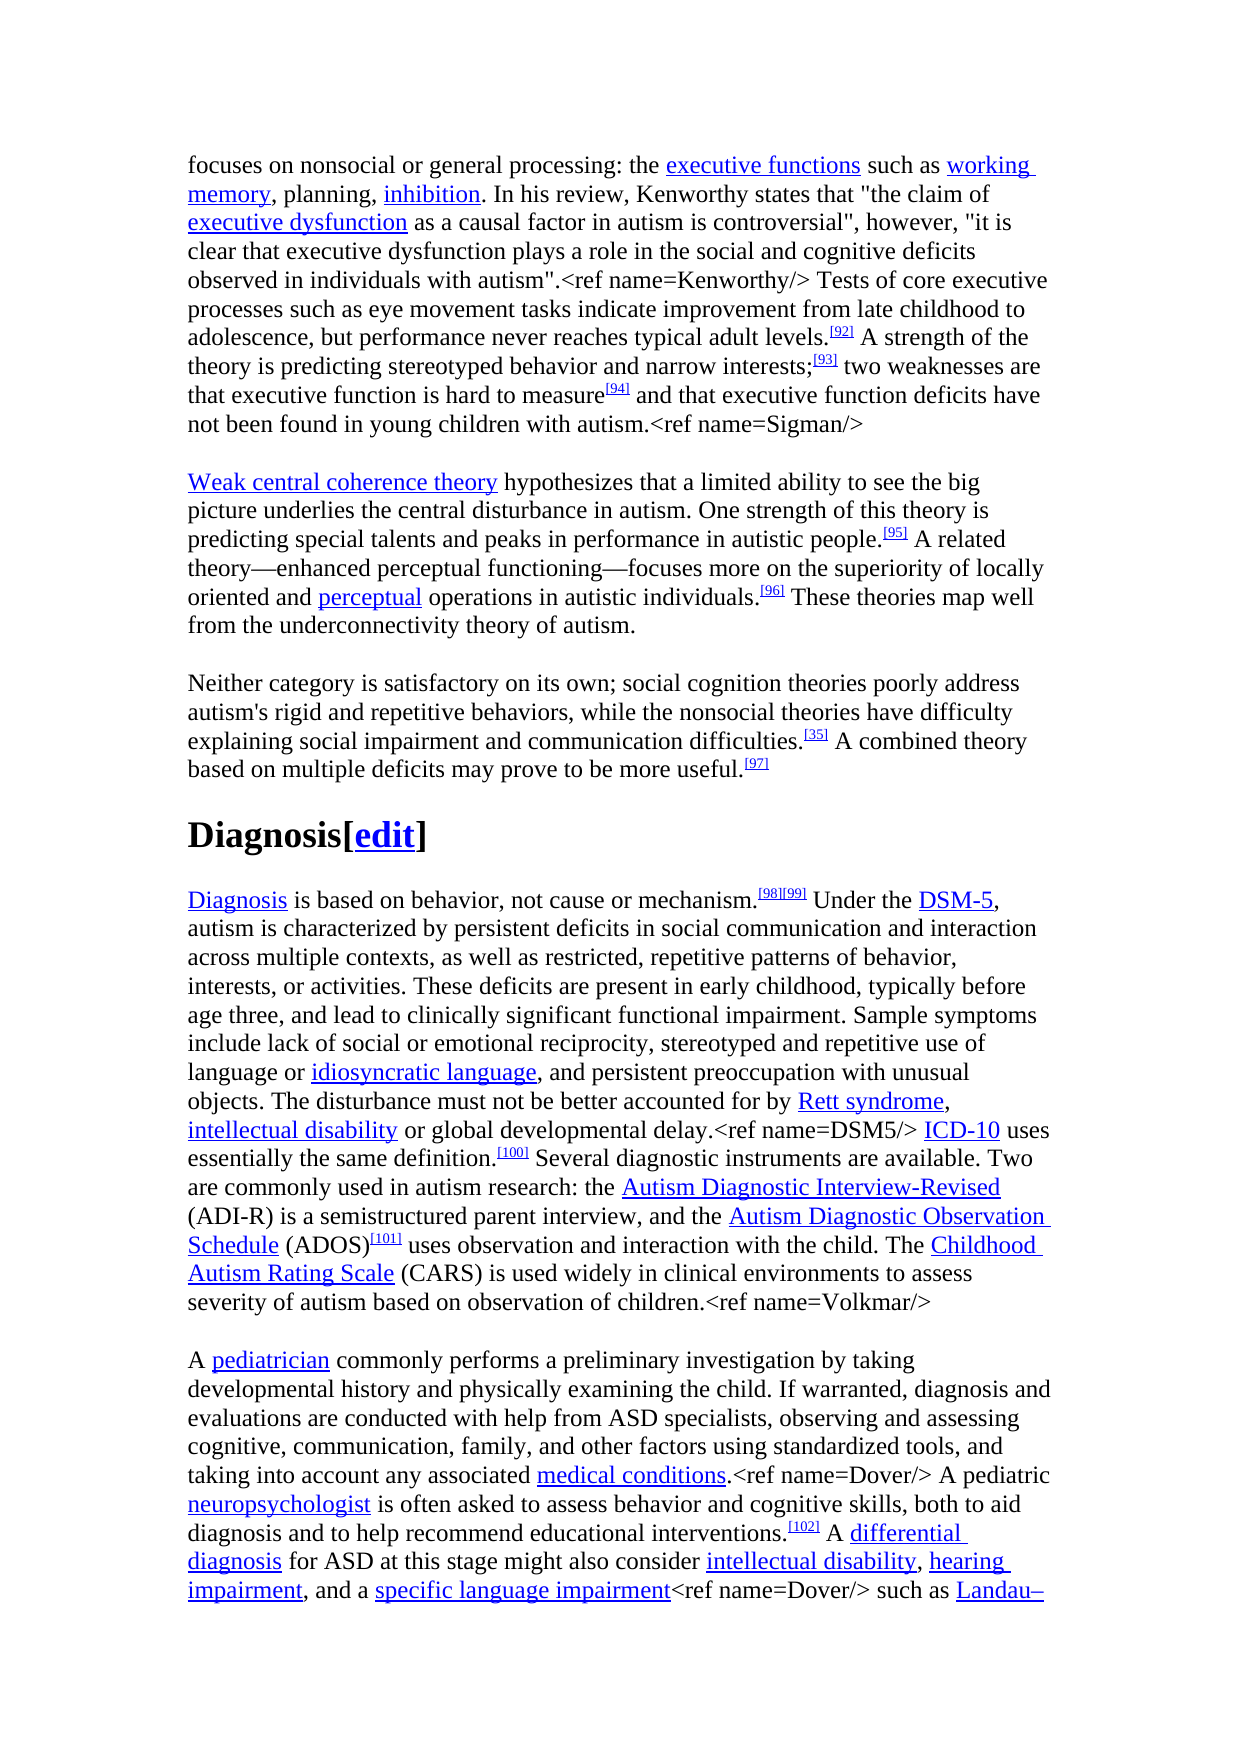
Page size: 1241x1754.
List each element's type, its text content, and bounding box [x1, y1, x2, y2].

text Diagnosis is based on behavior, not cause or mechanism.[98][99] Under the DSM-5, autism is characterized by persistent deficits in social communication and interaction across multiple contexts, as well as restricted, repetitive patterns of behavior, interests, or activities. These deficits are present in early childhood, typically before age three, and lead to clinically significant functional impairment. Sample symptoms include lack of social or emotional reciprocity, stereotyped and repetitive use of language or idiosyncratic language, and persistent preoccupation with unusual objects. The disturbance must not be better accounted for by Rett syndrome, intellectual disability or global developmental delay.<ref name=DSM5/> ICD-10 uses essentially the same definition.[100] Several diagnostic instruments are available. Two are commonly used in autism research: the Autism Diagnostic Interview-Revised (ADI-R) is a semistructured parent interview, and the Autism Diagnostic Observation Schedule (ADOS)[101] uses observation and interaction with the child. The Childhood Autism Rating Scale (CARS) is used widely in clinical environments to assess severity of autism based on observation of children.<ref name=Volkmar/> [187, 885, 1053, 1316]
text Neither category is satisfactory on its own; social cognition theories poorly address autism's rigid and repetitive behaviors, while the nonsocial theories have difficulty explaining social impairment and communication difficulties.[35] A combined theory based on multiple deficits may prove to be more useful.[97] [187, 668, 1053, 783]
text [187, 150, 1053, 437]
text Weak central coherence theory hypothesizes that a limited ability to see the big picture underlies the central disturbance in autism. One strength of this theory is predicting special talents and peaks in performance in autistic people.[95] A related theory—enhanced perceptual functioning—focuses more on the superiority of locally oriented and perceptual operations in autistic individuals.[96] These theories map well from the underconnectivity theory of autism. [187, 467, 1053, 639]
subtitle Diagnosis[edit] [187, 812, 1053, 856]
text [187, 1345, 1053, 1604]
